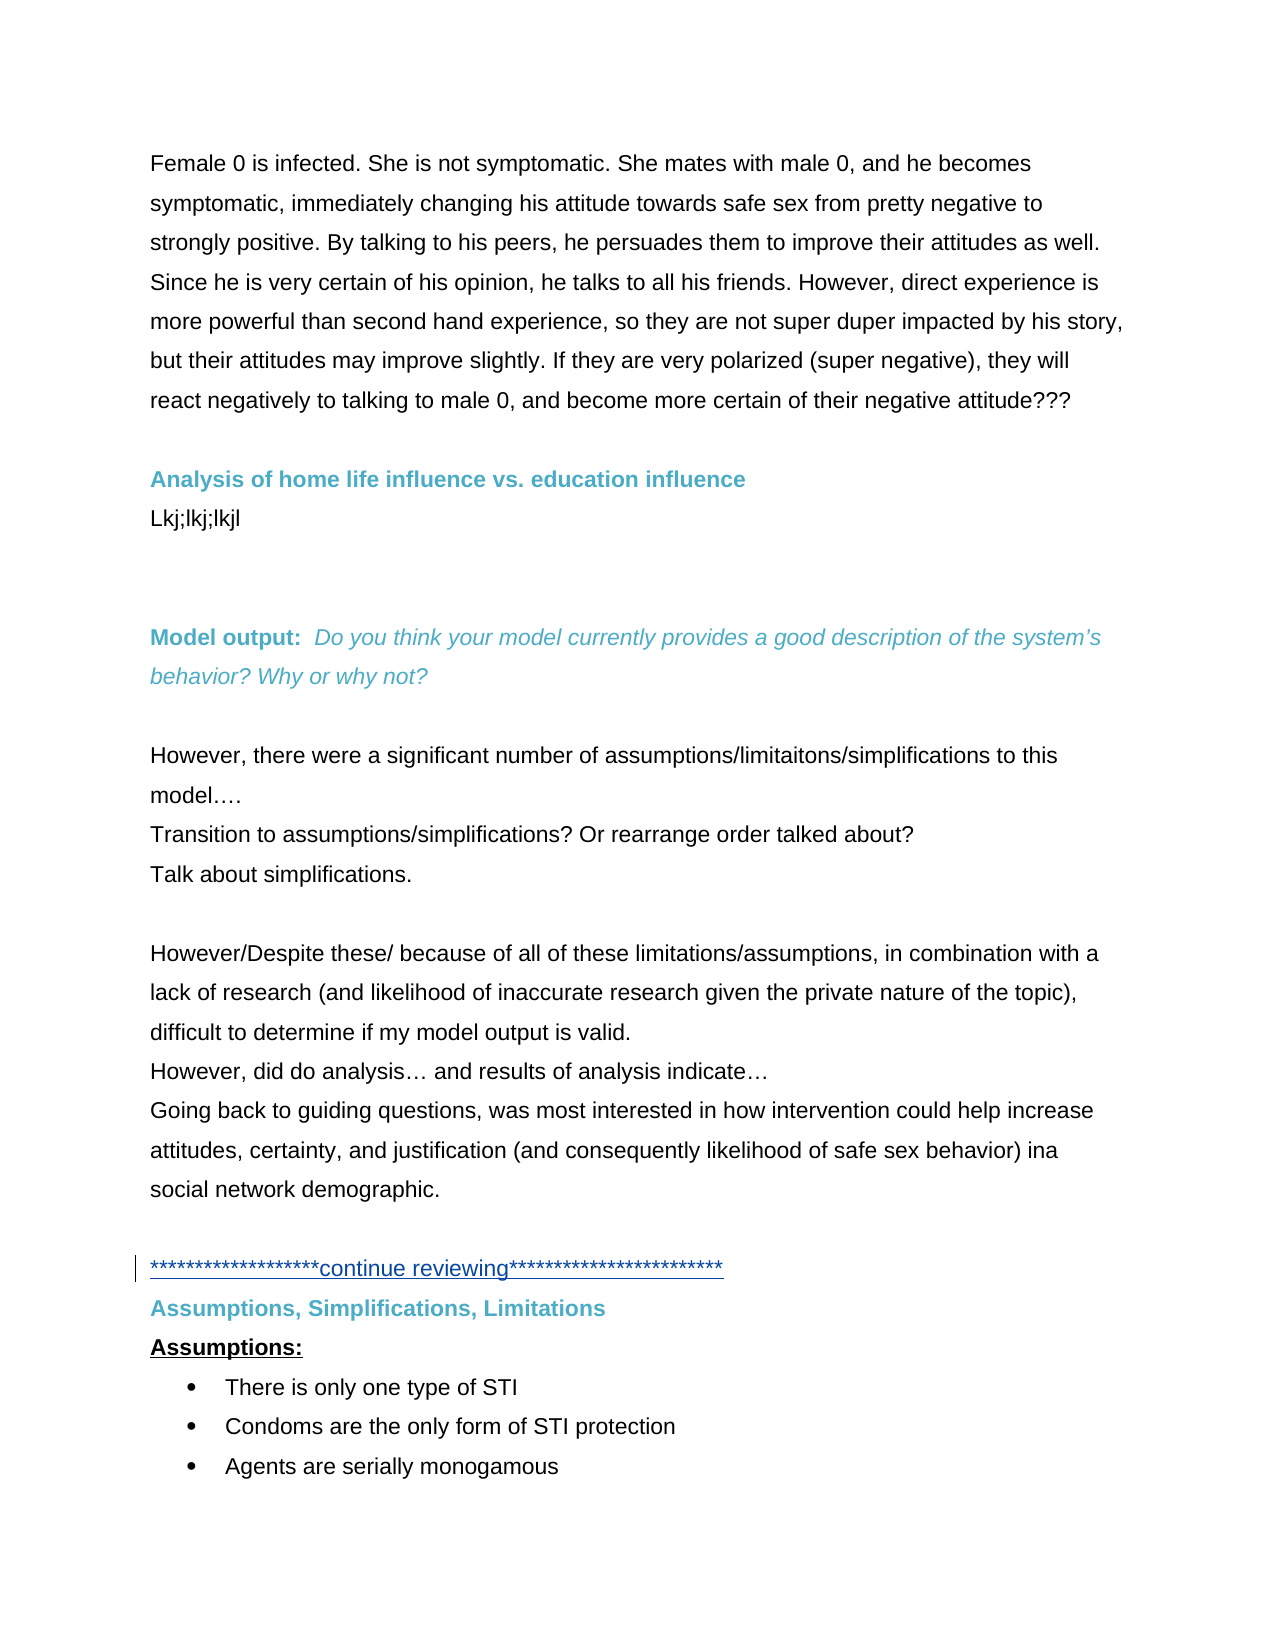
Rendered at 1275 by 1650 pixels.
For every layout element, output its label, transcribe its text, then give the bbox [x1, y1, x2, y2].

text However/Despite these/ because of all of these limitations/assumptions, in combination with a lack of research (and likelihood of inaccurate research given the private nature of the topic), difficult to determine if my model output is valid. [150, 939, 1125, 1045]
text Lkj;lkj;lkjl [150, 505, 1125, 532]
list There is only one type of STI [187, 1374, 1125, 1400]
text Assumptions: [150, 1334, 1125, 1361]
text Female 0 is infected. She is not symptomatic. She mates with male 0, and he becomes symptomatic, immediately changing his attitude towards safe sex from pretty negative to strongly positive. By talking to his peers, he persuades them to improve their attitudes as well. Since he is very certain of his opinion, he talks to all his friends. However, direct experience is more powerful than second hand experience, so they are not super duper impacted by his story, but their attitudes may improve slightly. If they are very polarized (super negative), they will react negatively to talking to male 0, and become more certain of their negative attitude??? [150, 150, 1125, 413]
text However, did do analysis… and results of analysis indicate… [150, 1058, 1125, 1084]
text Model output: Do you think your model currently provides a good description of the system’s behavior? Why or why not? [150, 624, 1125, 689]
text Assumptions, Simplifications, Limitations [150, 1295, 1125, 1321]
list Agents are serially monogamous [187, 1453, 1125, 1479]
text Going back to guiding questions, was most interested in how intervention could help increase attitudes, certainty, and justification (and consequently likelihood of safe sex behavior) ina social network demographic. [150, 1097, 1125, 1203]
text Analysis of home life influence vs. education influence [150, 466, 1125, 492]
text However, there were a significant number of assumptions/limitaitons/simplifications to this model…. [150, 742, 1125, 808]
text Talk about simplifications. [150, 861, 1125, 887]
text Transition to assumptions/simplifications? Or rearrange order talked about? [150, 821, 1125, 847]
list Condoms are the only form of STI protection [187, 1413, 1125, 1440]
